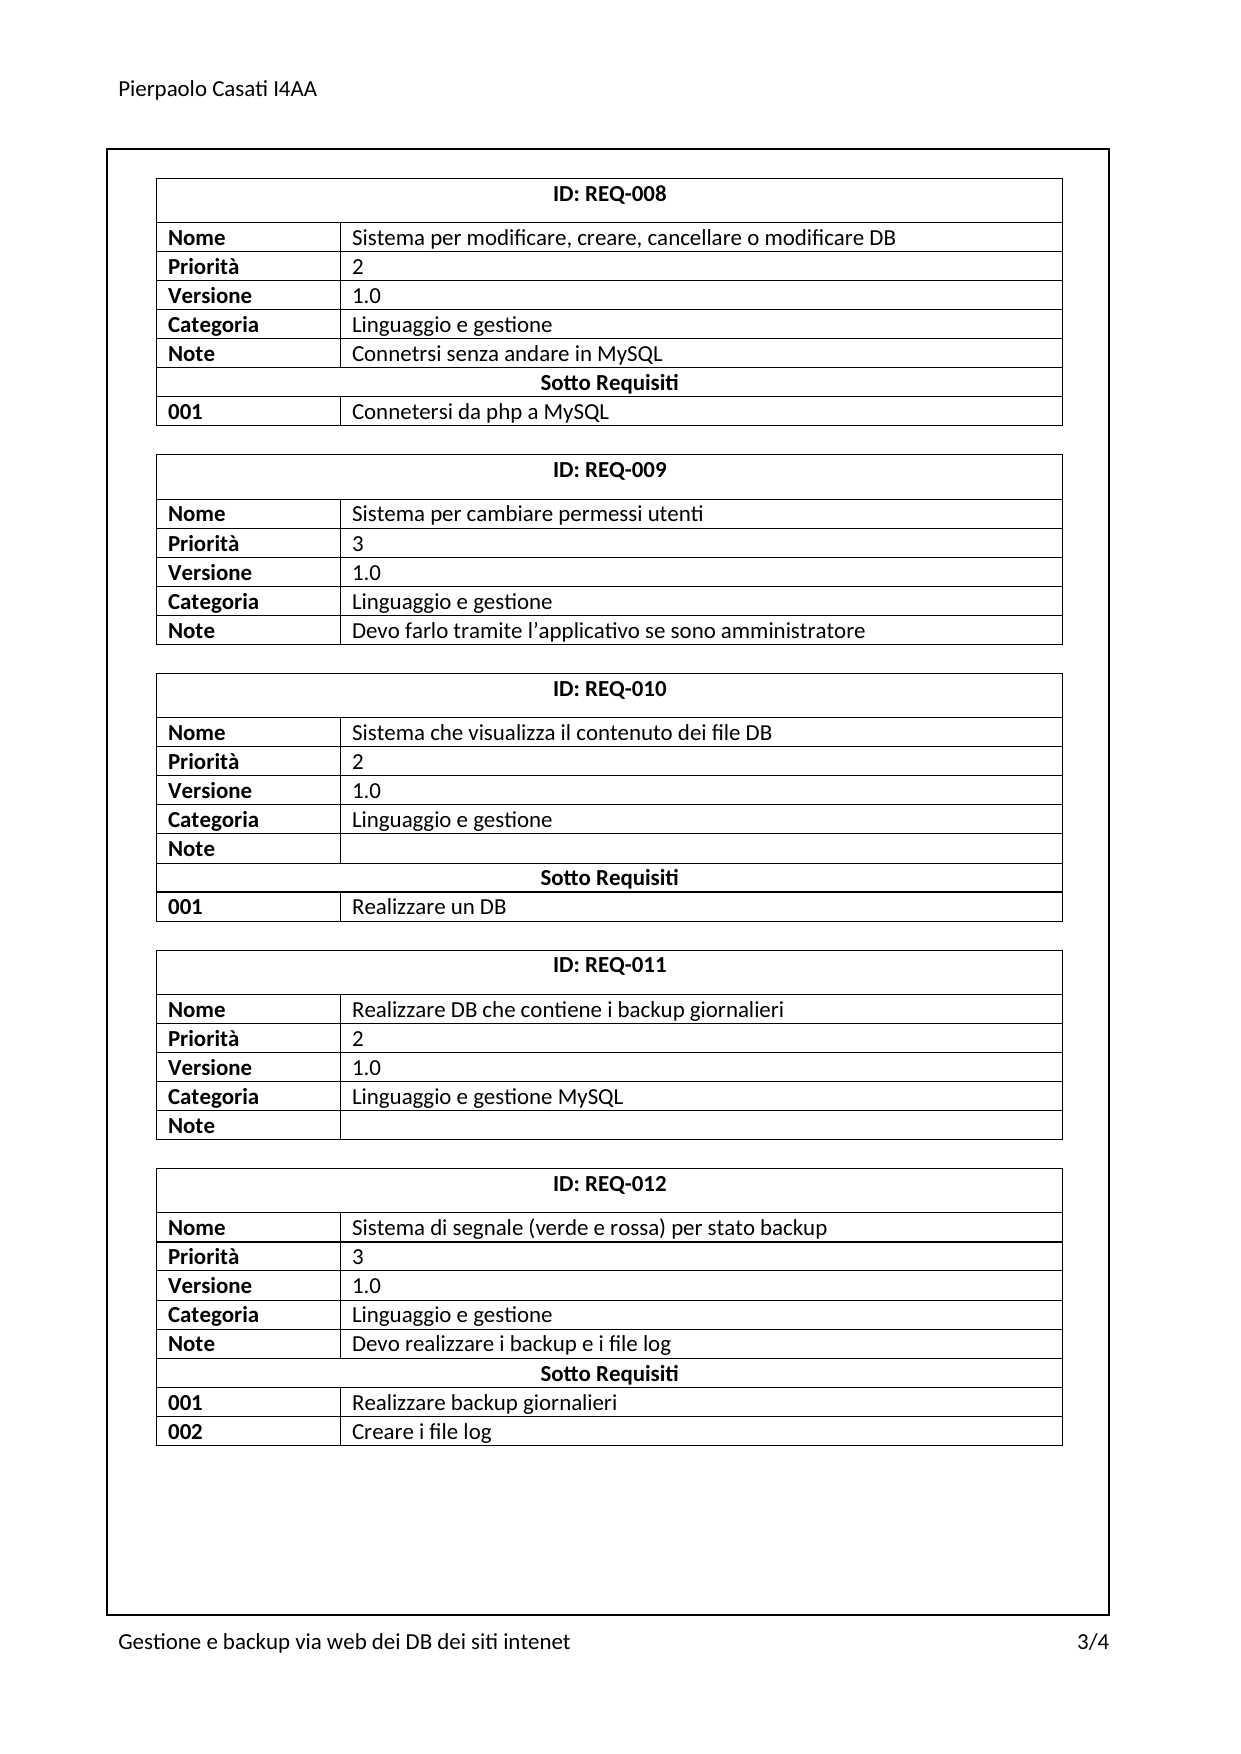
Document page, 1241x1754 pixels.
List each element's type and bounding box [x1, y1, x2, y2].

table_cell [108, 150, 1108, 1614]
